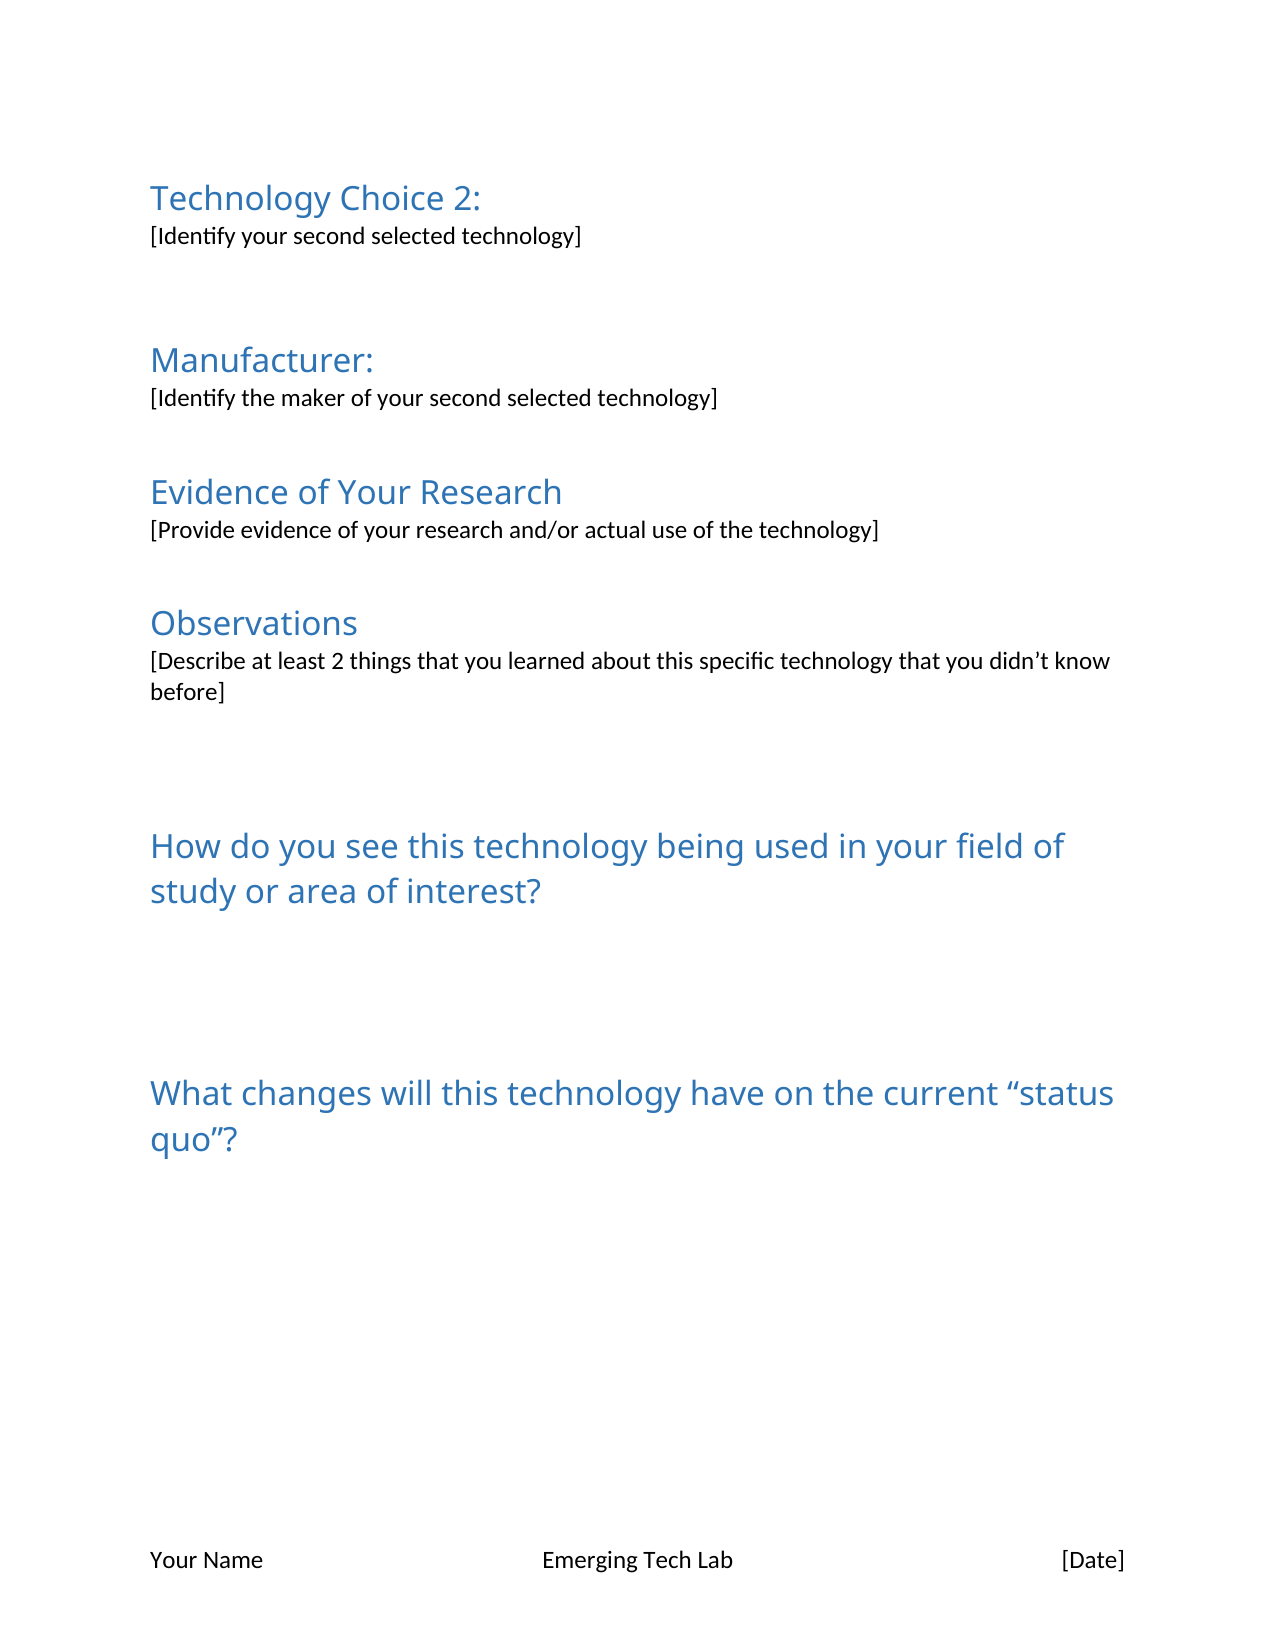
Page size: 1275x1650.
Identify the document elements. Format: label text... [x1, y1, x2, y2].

text [Provide evidence of your research and/or actual use of the technology] [150, 514, 1125, 544]
text [Describe at least 2 things that you learned about this specific technology that you didn’t know before] [150, 645, 1125, 706]
text [Identify the maker of your second selected technology] [150, 382, 1125, 413]
text [Identify your second selected technology] [150, 220, 1125, 251]
subtitle What changes will this technology have on the current “status quo”? [150, 1070, 1125, 1161]
subtitle Observations [150, 600, 1125, 645]
subtitle Evidence of Your Research [150, 468, 1125, 514]
subtitle Manufacturer: [150, 337, 1125, 382]
subtitle How do you see this technology being used in your field of study or area of interest? [150, 823, 1125, 914]
subtitle Technology Choice 2: [150, 175, 1125, 220]
